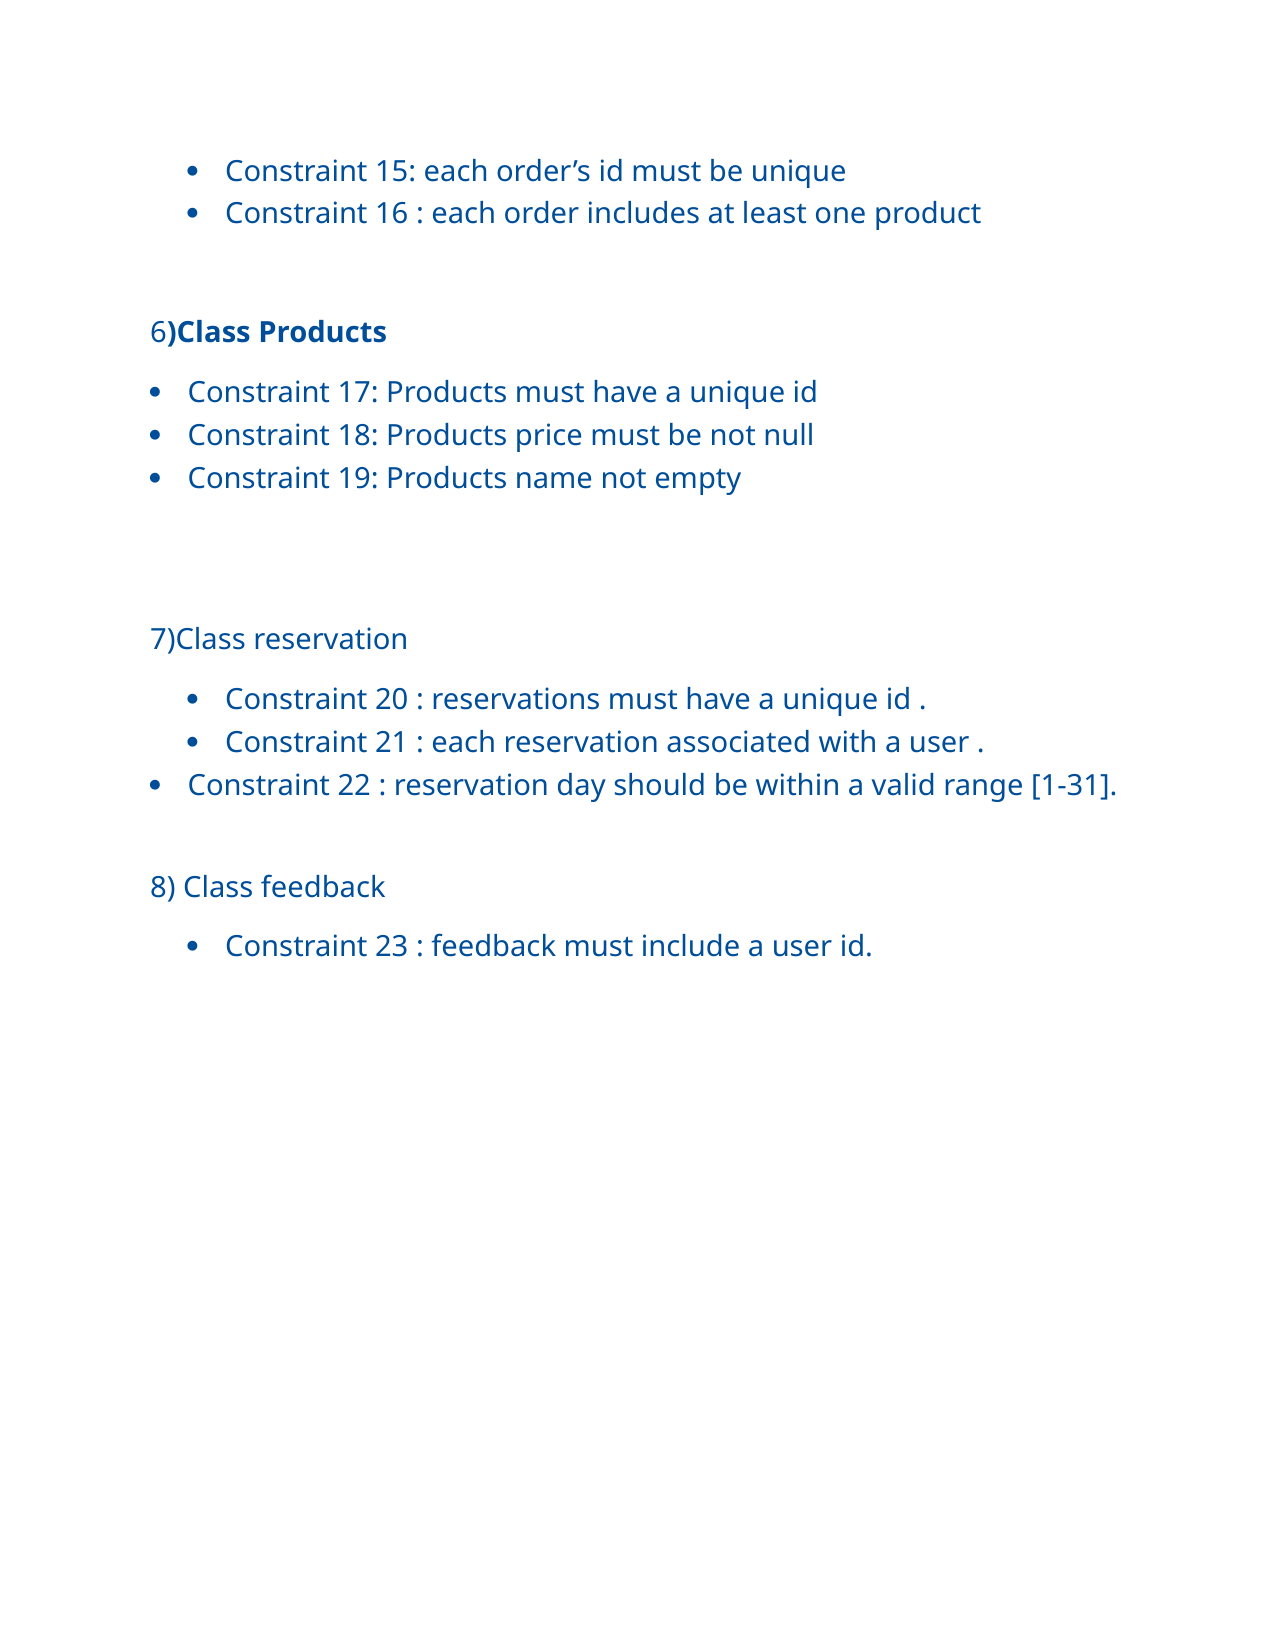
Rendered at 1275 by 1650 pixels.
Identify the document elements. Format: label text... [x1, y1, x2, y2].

list Constraint 18: Products price must be not null [150, 414, 1125, 454]
list Constraint 19: Products name not empty [150, 457, 1125, 497]
list Constraint 21 : each reservation associated with a user . [187, 721, 1125, 761]
list Constraint 22 : reservation day should be within a valid range [1-31]. [150, 764, 1125, 803]
text 6)Class Products [150, 312, 1125, 351]
text 8) Class feedback [150, 866, 1125, 906]
list Constraint 23 : feedback must include a user id. [187, 926, 1125, 965]
list Constraint 20 : reservations must have a unique id . [187, 678, 1125, 718]
list Constraint 16 : each order includes at least one product [187, 193, 1125, 232]
list Constraint 17: Products must have a unique id [150, 371, 1125, 411]
list Constraint 15: each order’s id must be unique [187, 150, 1125, 190]
text 7)Class reservation [150, 619, 1125, 658]
